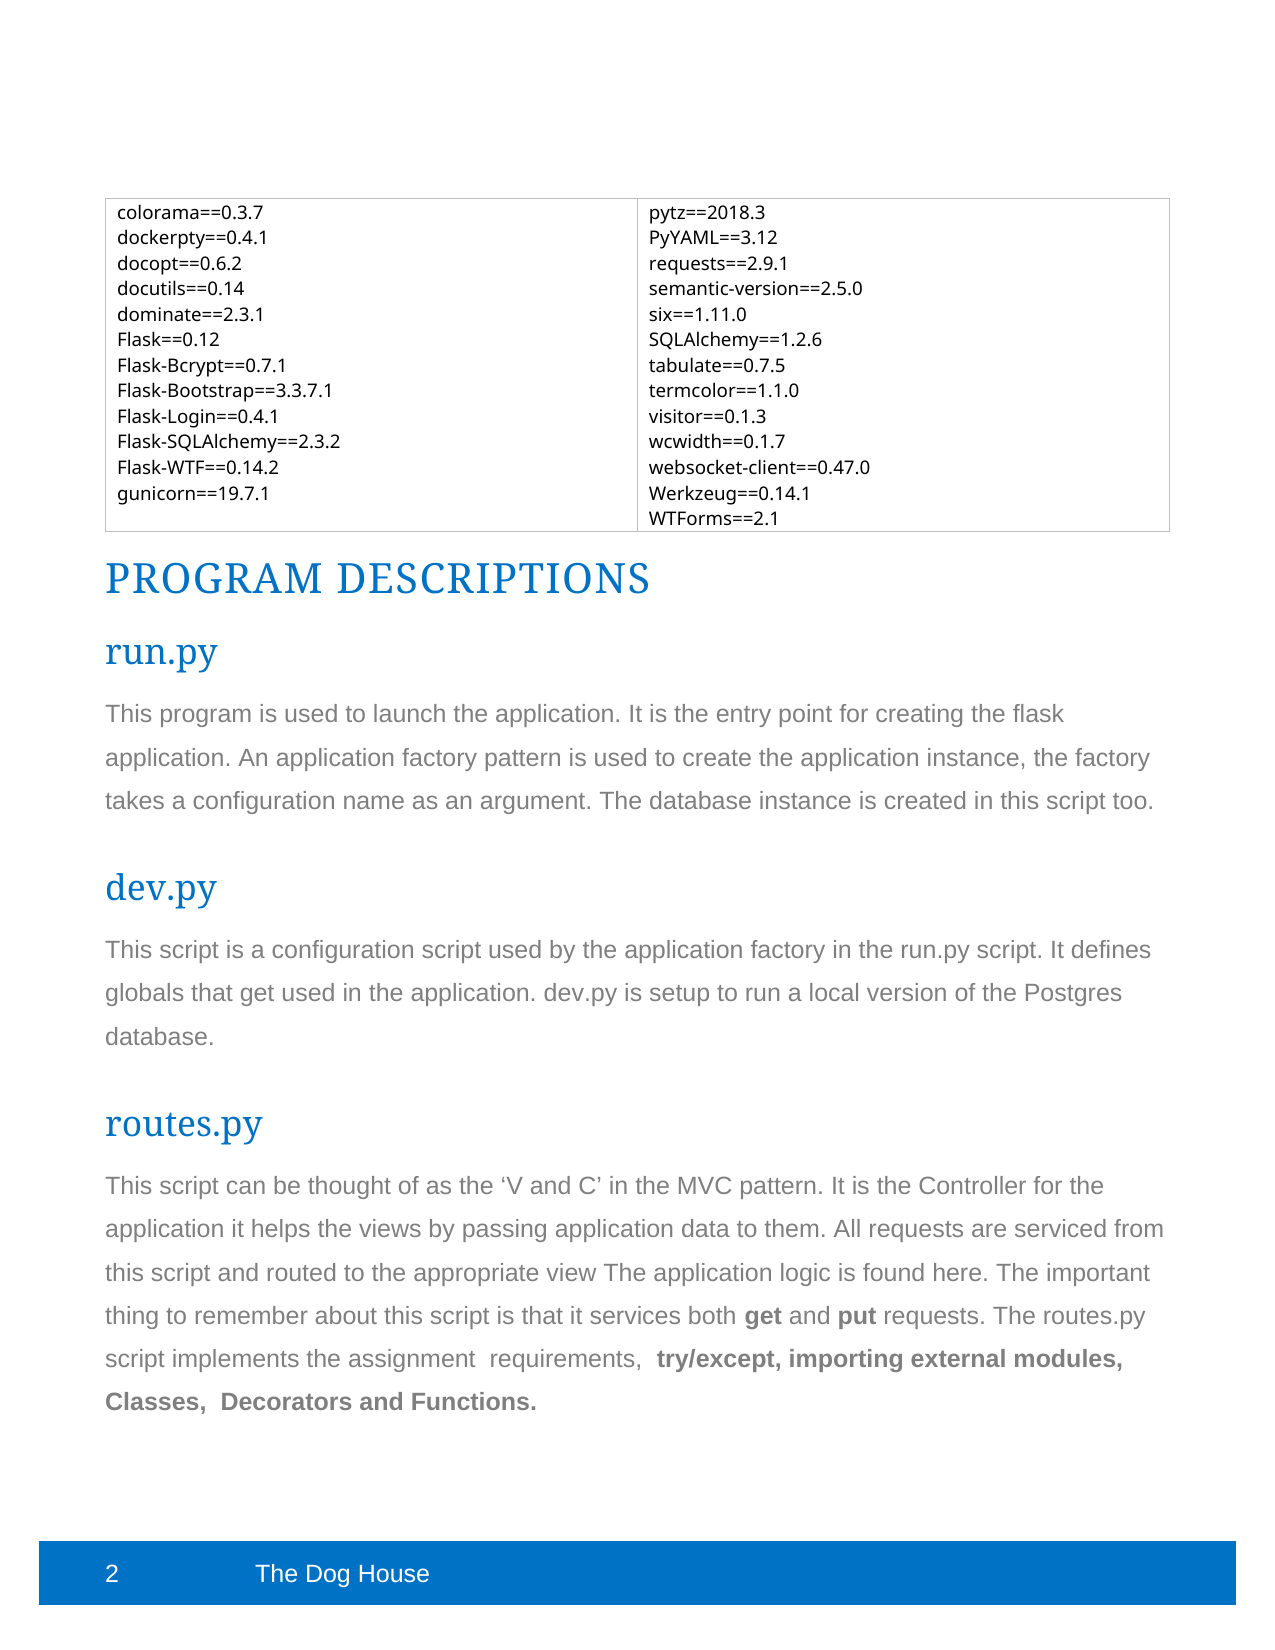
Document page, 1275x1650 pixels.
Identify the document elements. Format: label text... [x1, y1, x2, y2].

text This script is a configuration script used by the application factory in the run.py script. It defines globals that get used in the application. dev.py is setup to run a local version of the Postgres database. [105, 935, 1170, 1050]
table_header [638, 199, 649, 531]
text This program is used to launch the application. It is the entry point for creating the flask application. An application factory pattern is used to create the application instance, the factory takes a configuration name as an argument. The database instance is created in this script too. [105, 699, 1170, 814]
subtitle routes.py [105, 1098, 1170, 1146]
subtitle run.py [105, 626, 1170, 674]
text This script can be thought of as the ‘V and C’ in the MVC pattern. It is the Controller for the application it helps the views by passing application data to them. All requests are serviced from this script and routed to the appropriate view The application logic is found here. The important thing to remember about this script is that it services both get and put requests. The routes.py script implements the assignment requirements, try/except, importing external modules, Classes, Decorators and Functions. [105, 1171, 1170, 1416]
subtitle dev.py [105, 862, 1170, 910]
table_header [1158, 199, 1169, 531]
subtitle Program Descriptions [105, 548, 1170, 605]
